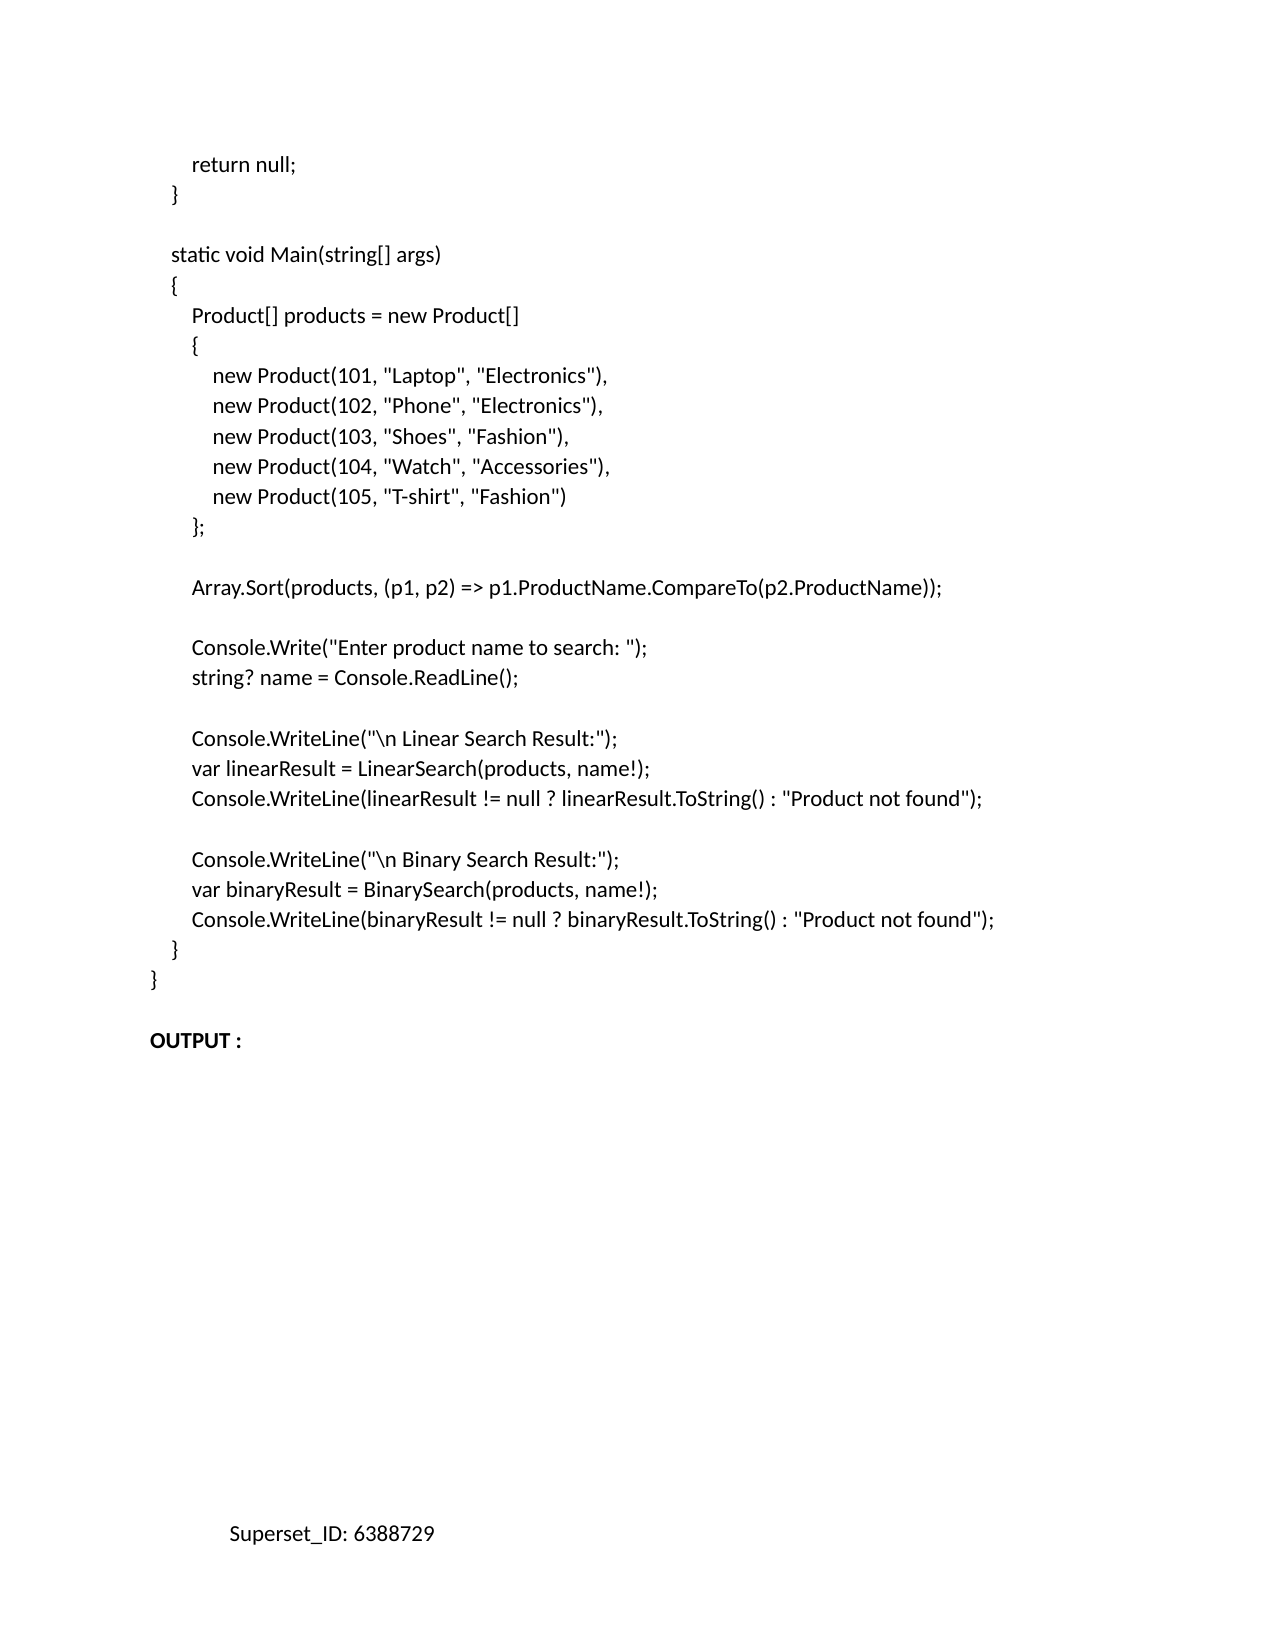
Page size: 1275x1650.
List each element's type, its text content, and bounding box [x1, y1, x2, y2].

text Console.WriteLine(linearResult != null ? linearResult.ToString() : "Product not found"); [150, 784, 1125, 812]
text new Product(104, "Watch", "Accessories"), [150, 452, 1125, 480]
text Console.WriteLine(binaryResult != null ? binaryResult.ToString() : "Product not found"); [150, 905, 1125, 933]
text { [150, 271, 1125, 299]
text } [150, 180, 1125, 208]
text Product[] products = new Product[] [150, 301, 1125, 329]
text var binaryResult = BinarySearch(products, name!); [150, 875, 1125, 903]
text Console.WriteLine("\n Linear Search Result:"); [150, 724, 1125, 752]
text static void Main(string[] args) [150, 241, 1125, 269]
text } [150, 966, 1125, 994]
text new Product(102, "Phone", "Electronics"), [150, 392, 1125, 420]
text new Product(105, "T-shirt", "Fashion") [150, 482, 1125, 510]
text { [150, 331, 1125, 359]
text var linearResult = LinearSearch(products, name!); [150, 754, 1125, 782]
text new Product(103, "Shoes", "Fashion"), [150, 422, 1125, 450]
text Array.Sort(products, (p1, p2) => p1.ProductName.CompareTo(p2.ProductName)); [150, 573, 1125, 601]
text } [150, 935, 1125, 963]
text OUTPUT : [150, 1026, 1125, 1054]
text return null; [150, 150, 1125, 178]
text Console.Write("Enter product name to search: "); [150, 633, 1125, 661]
text new Product(101, "Laptop", "Electronics"), [150, 361, 1125, 389]
text }; [150, 512, 1125, 541]
text string? name = Console.ReadLine(); [150, 663, 1125, 692]
text Console.WriteLine("\n Binary Search Result:"); [150, 845, 1125, 873]
